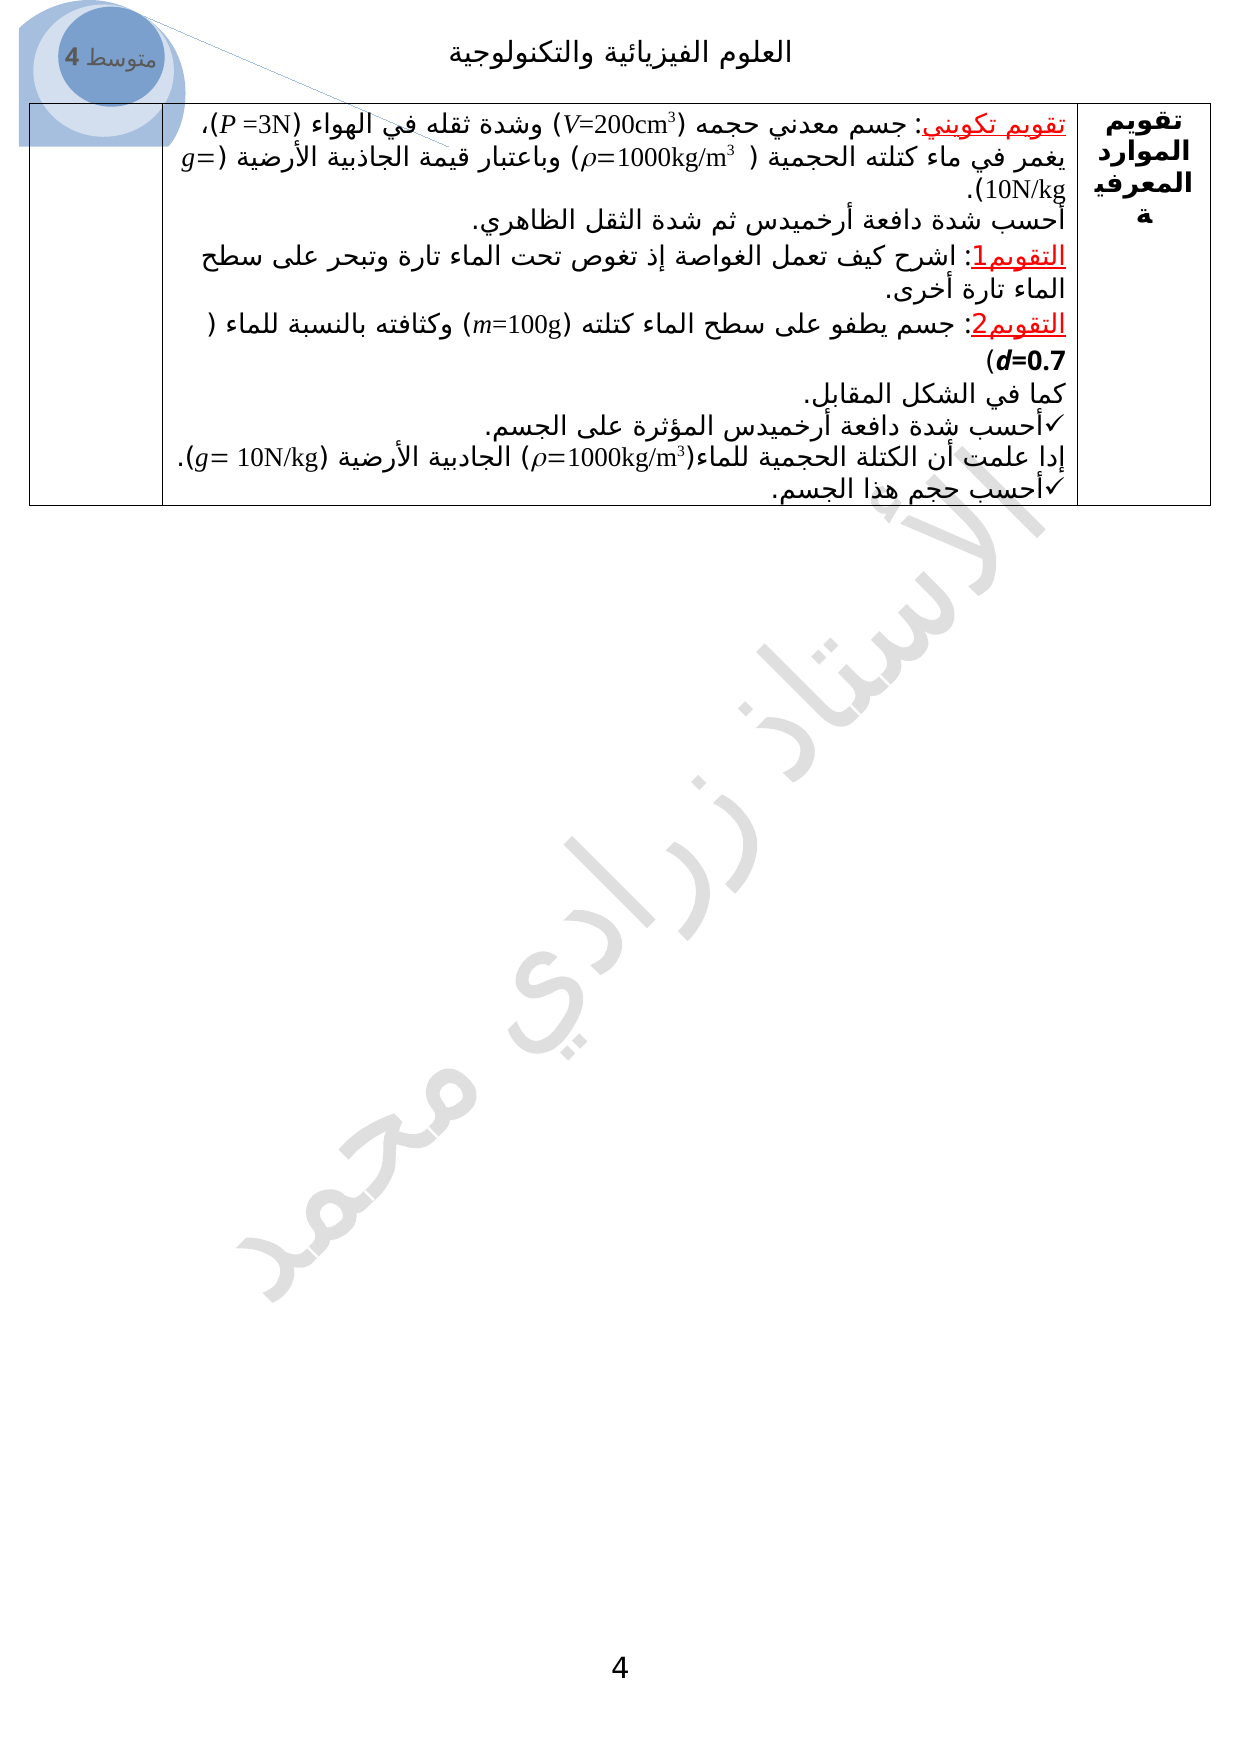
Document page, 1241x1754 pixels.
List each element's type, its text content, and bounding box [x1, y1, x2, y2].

table_cell تقويم الموارد المعرفية [1078, 104, 1210, 505]
table_cell تقويم تكويني: جسم معدني حجمه (V=200cm3) وشدة ثقله في الهواء (P =3N)، يغمر في ماء كتلته الحجمية ( 1000kg/m3) وباعتبار قيمة الجاذبية الأرضية (g 10N/kg). أحسب شدة دافعة أرخميدس ثم شدة الثقل الظاهري. التقويم1: اشرح كيف تعمل الغواصة إذ تغوص تحت الماء تارة وتبحر على سطح الماء تارة أخرى. التقويم2: جسم يطفو على سطح الماء كتلته (m=100g) وكثافته بالنسبة للماء (d=0.7) كما في الشكل المقابل. أحسب شدة دافعة أرخميدس المؤثرة على الجسم. إدا علمت أن الكتلة الحجمية للماء(1000kg/m3) الجادبية الأرضية (g 10N/kg). أحسب حجم هذا الجسم. [163, 104, 1077, 505]
table_cell [30, 104, 162, 505]
